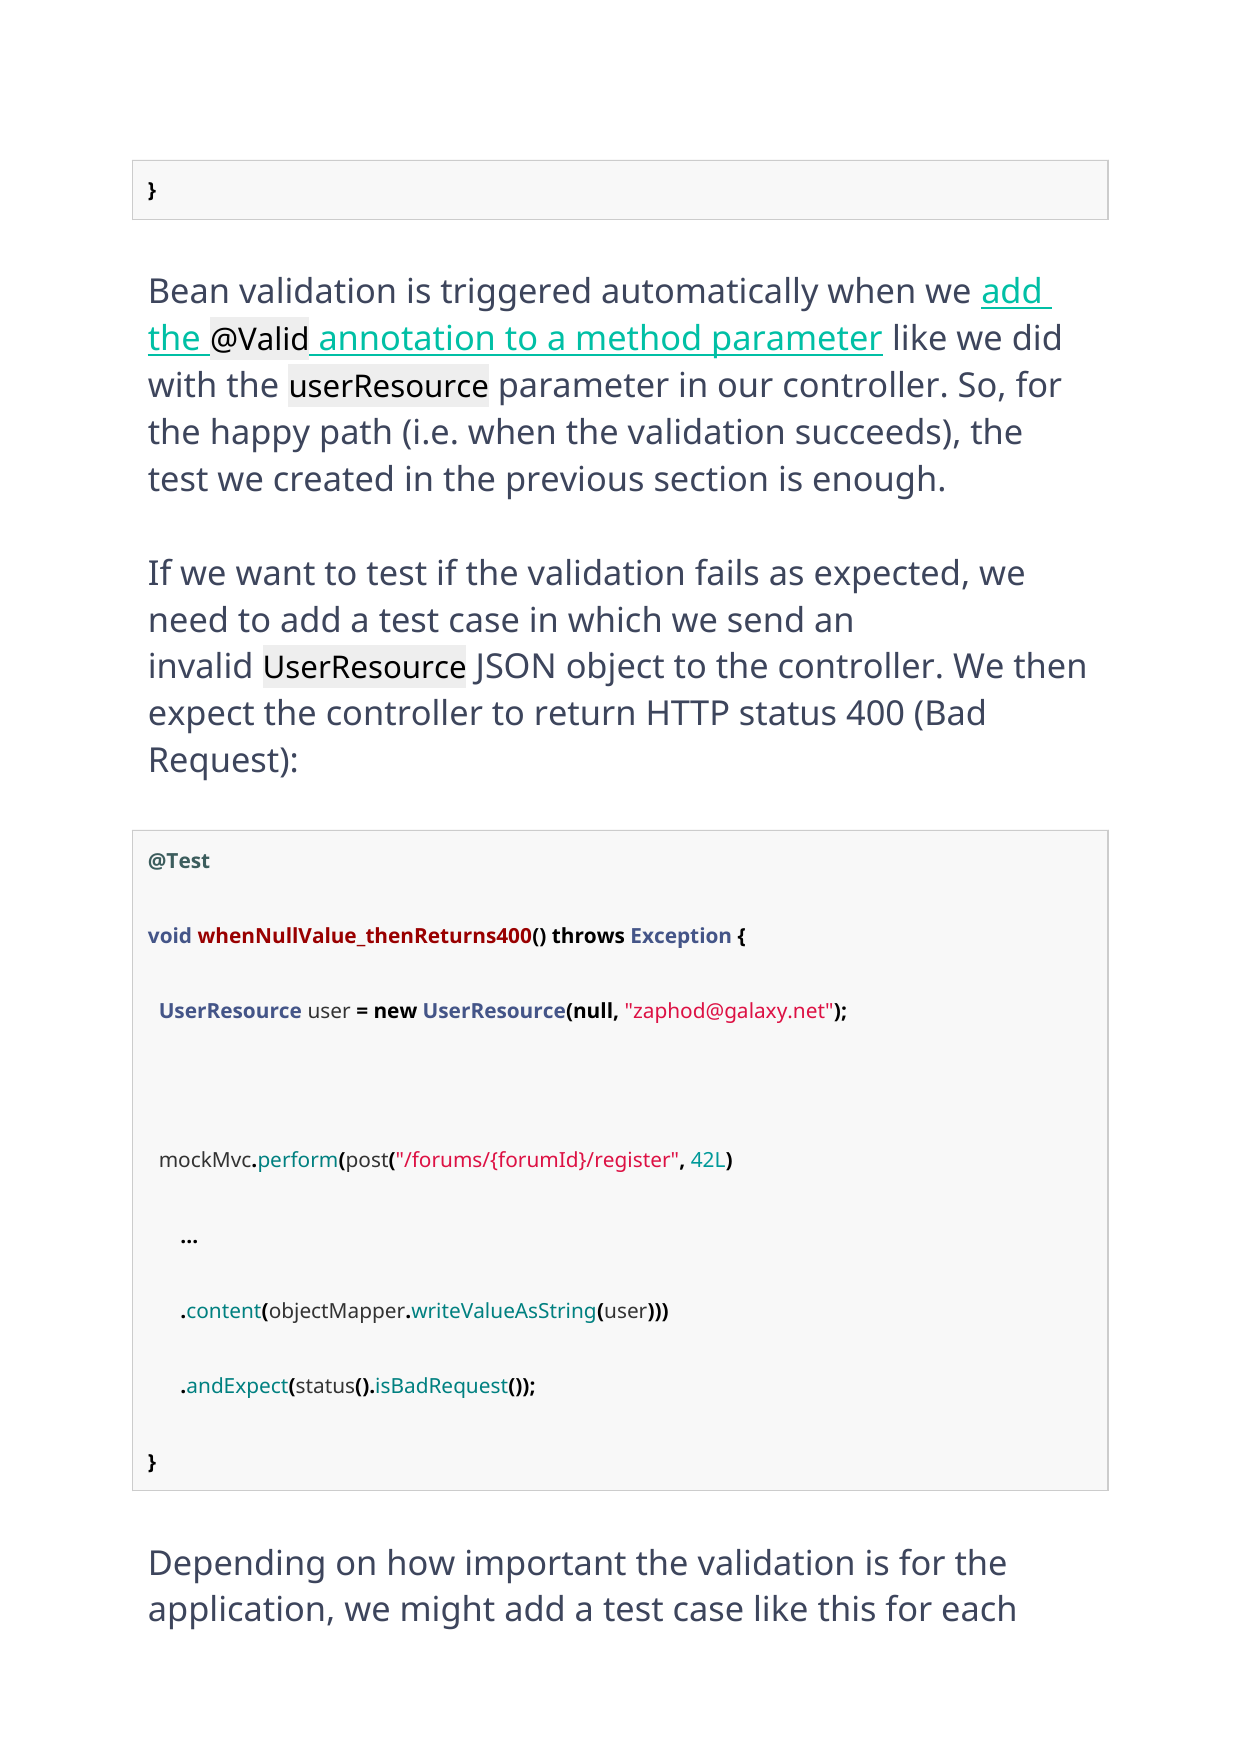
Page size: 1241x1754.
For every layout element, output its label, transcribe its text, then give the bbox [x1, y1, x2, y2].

text .andExpect(status().isBadRequest()); [133, 1355, 1107, 1400]
text ... [133, 1205, 1107, 1249]
text .content(objectMapper.writeValueAsString(user))) [133, 1280, 1107, 1324]
text void whenNullValue_thenReturns400() throws Exception { [133, 905, 1107, 949]
text UserResource user = new UserResource(null, "zaphod@galaxy.net"); [133, 980, 1107, 1025]
text mockMvc.perform(post("/forums/{forumId}/register", 42L) [133, 1129, 1107, 1174]
text Bean validation is triggered automatically when we add the @Valid annotation to a method parameter like we did with the userResource parameter in our controller. So, for the happy path (i.e. when the validation succeeds), the test we created in the previous section is enough. [148, 267, 1092, 501]
text @Test [133, 831, 1107, 874]
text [148, 1538, 1092, 1632]
text If we want to test if the validation fails as expected, we need to add a test case in which we send an invalid UserResource JSON object to the controller. We then expect the controller to return HTTP status 400 (Bad Request): [148, 548, 1092, 783]
text } [133, 161, 1107, 219]
text } [133, 1431, 1107, 1490]
